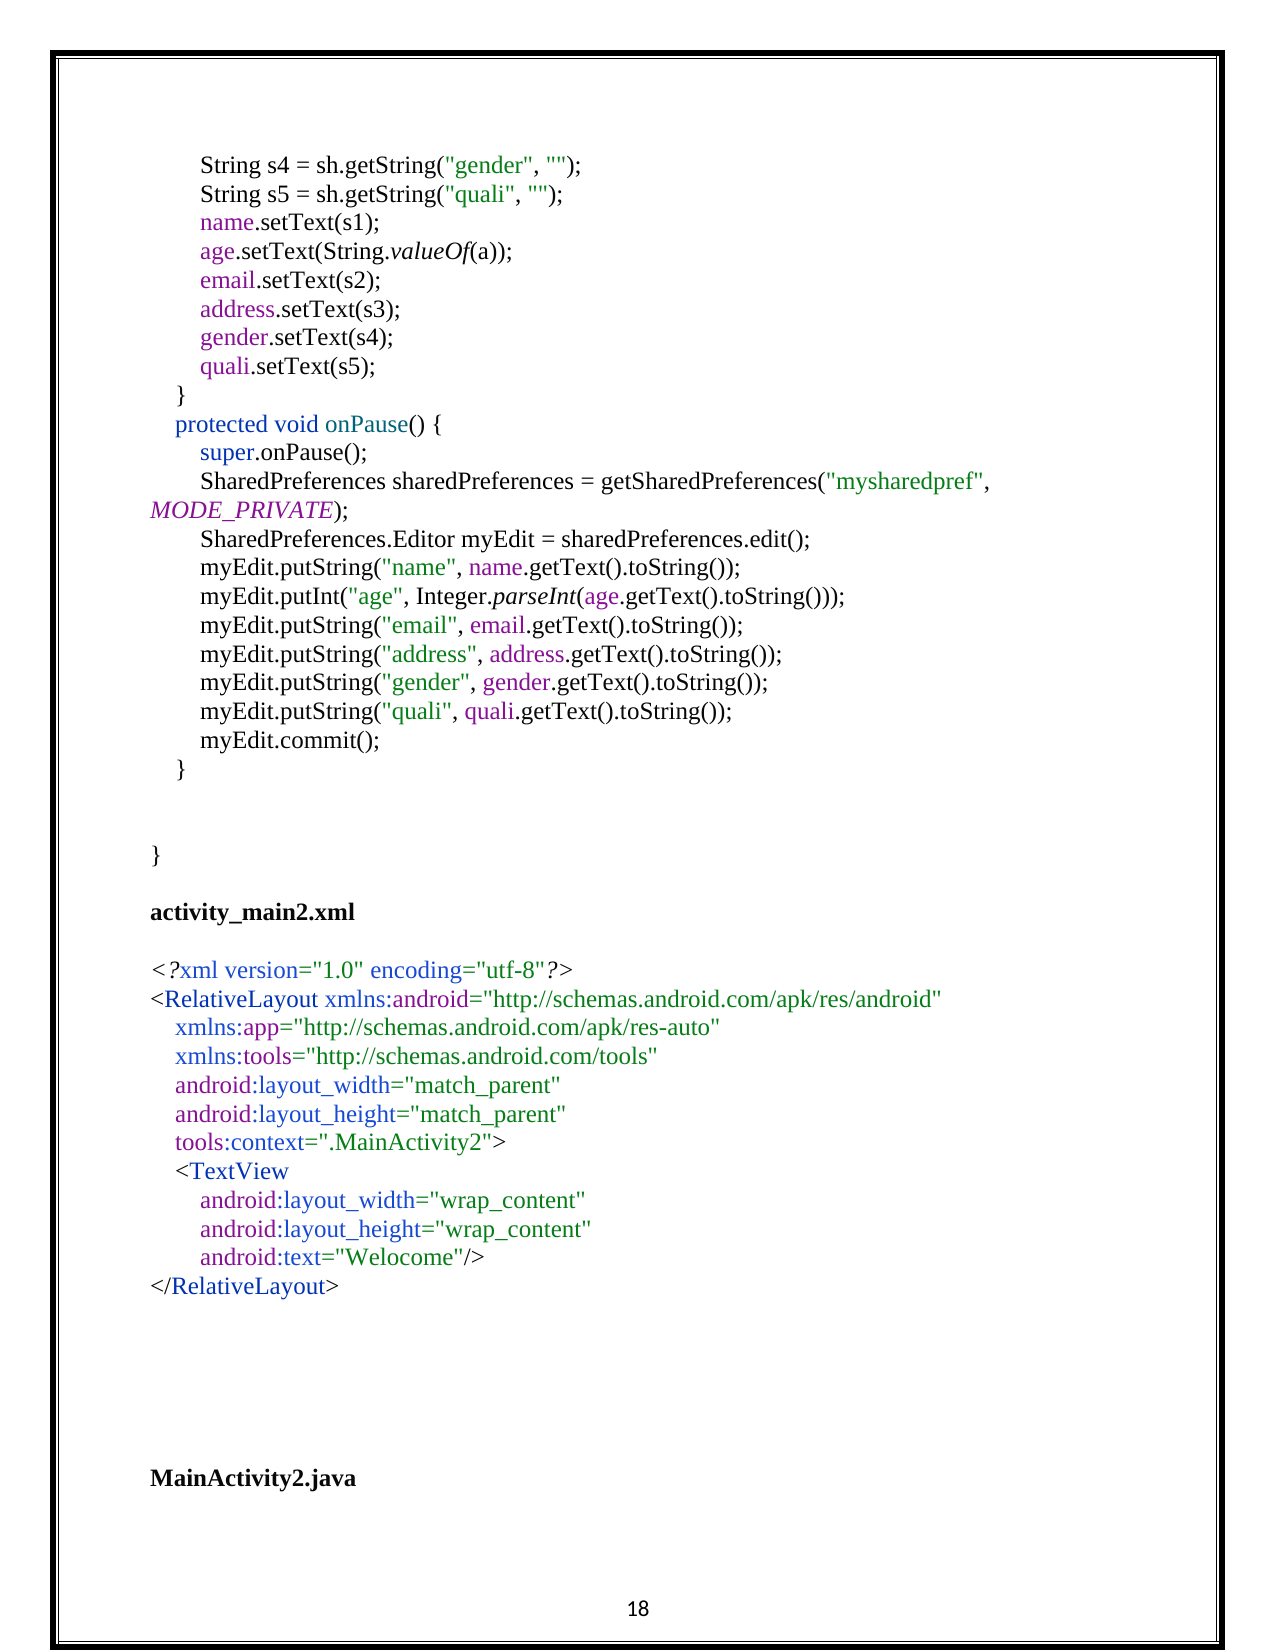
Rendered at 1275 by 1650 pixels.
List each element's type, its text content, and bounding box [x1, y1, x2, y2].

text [150, 150, 1125, 869]
text <?xml version="1.0" encoding="utf-8"?> <RelativeLayout xmlns:android="http://schemas.android.com/apk/res/android" xmlns:app="http://schemas.android.com/apk/res-auto" xmlns:tools="http://schemas.android.com/tools" android:layout_width="match_parent" android:layout_height="match_parent" tools:context=".MainActivity2"> <TextView android:layout_width="wrap_content" android:layout_height="wrap_content" android:text="Welocome"/> </RelativeLayout> [150, 955, 1125, 1300]
text activity_main2.xml [150, 897, 1125, 926]
text MainActivity2.java [150, 1463, 1125, 1492]
